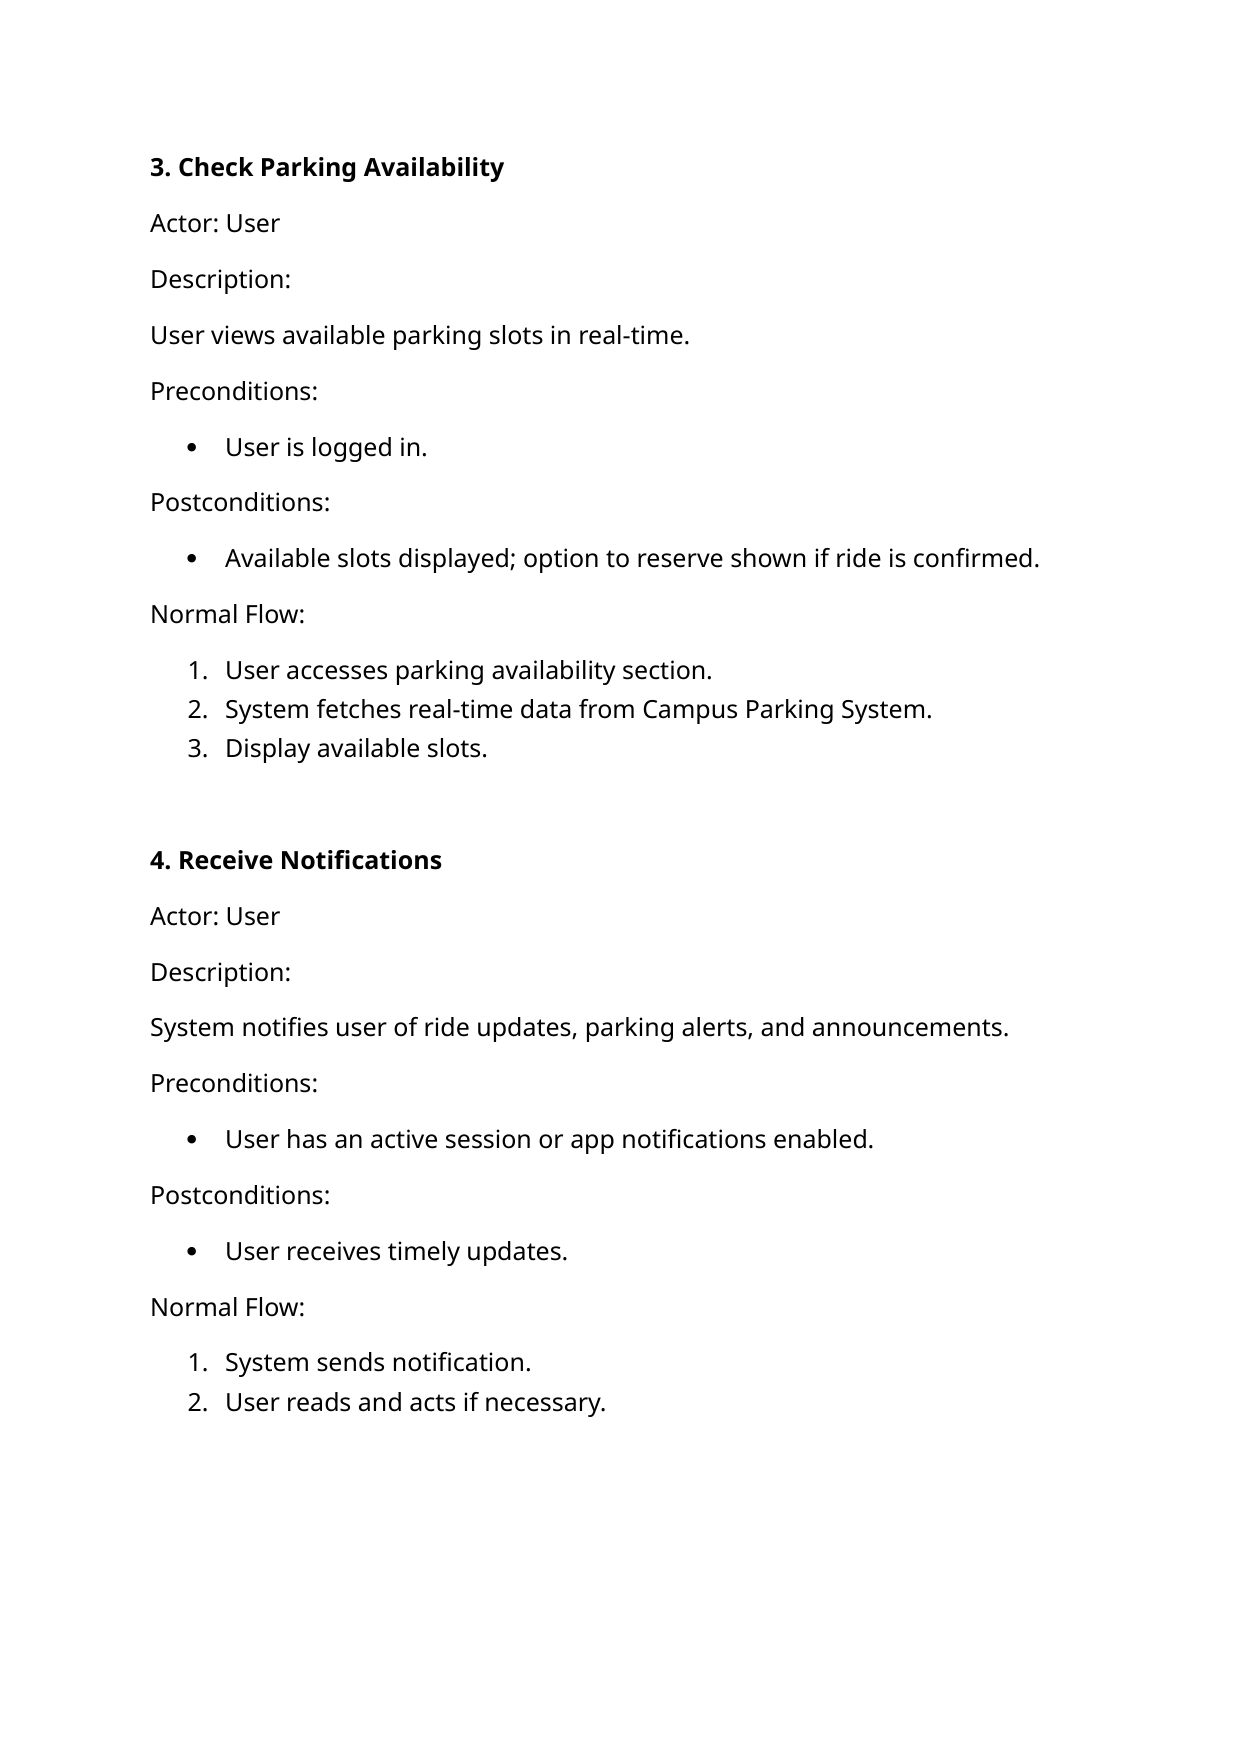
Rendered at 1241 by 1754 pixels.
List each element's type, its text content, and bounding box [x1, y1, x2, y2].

text 4. Receive Notifications [150, 842, 1090, 877]
text Postconditions: [150, 1177, 1090, 1212]
text Postconditions: [150, 485, 1090, 519]
text 3. Check Parking Availability [150, 150, 1090, 184]
list User is logged in. [187, 429, 1090, 463]
text Actor: User [150, 898, 1090, 932]
text Preconditions: [150, 1066, 1090, 1100]
text Description: [150, 954, 1090, 988]
text Normal Flow: [150, 597, 1090, 631]
list User accesses parking availability section. [187, 652, 1090, 687]
text Preconditions: [150, 373, 1090, 407]
text Normal Flow: [150, 1289, 1090, 1323]
text System notifies user of ride updates, parking alerts, and announcements. [150, 1010, 1090, 1044]
list System sends notification. [187, 1345, 1090, 1379]
list Available slots displayed; option to reserve shown if ride is confirmed. [187, 541, 1090, 575]
text Description: [150, 262, 1090, 296]
list Display available slots. [187, 731, 1090, 765]
text User views available parking slots in real-time. [150, 317, 1090, 352]
list System fetches real-time data from Campus Parking System. [187, 692, 1090, 726]
text Actor: User [150, 206, 1090, 240]
list User receives timely updates. [187, 1233, 1090, 1267]
list User has an active session or app notifications enabled. [187, 1122, 1090, 1156]
list User reads and acts if necessary. [187, 1384, 1090, 1418]
